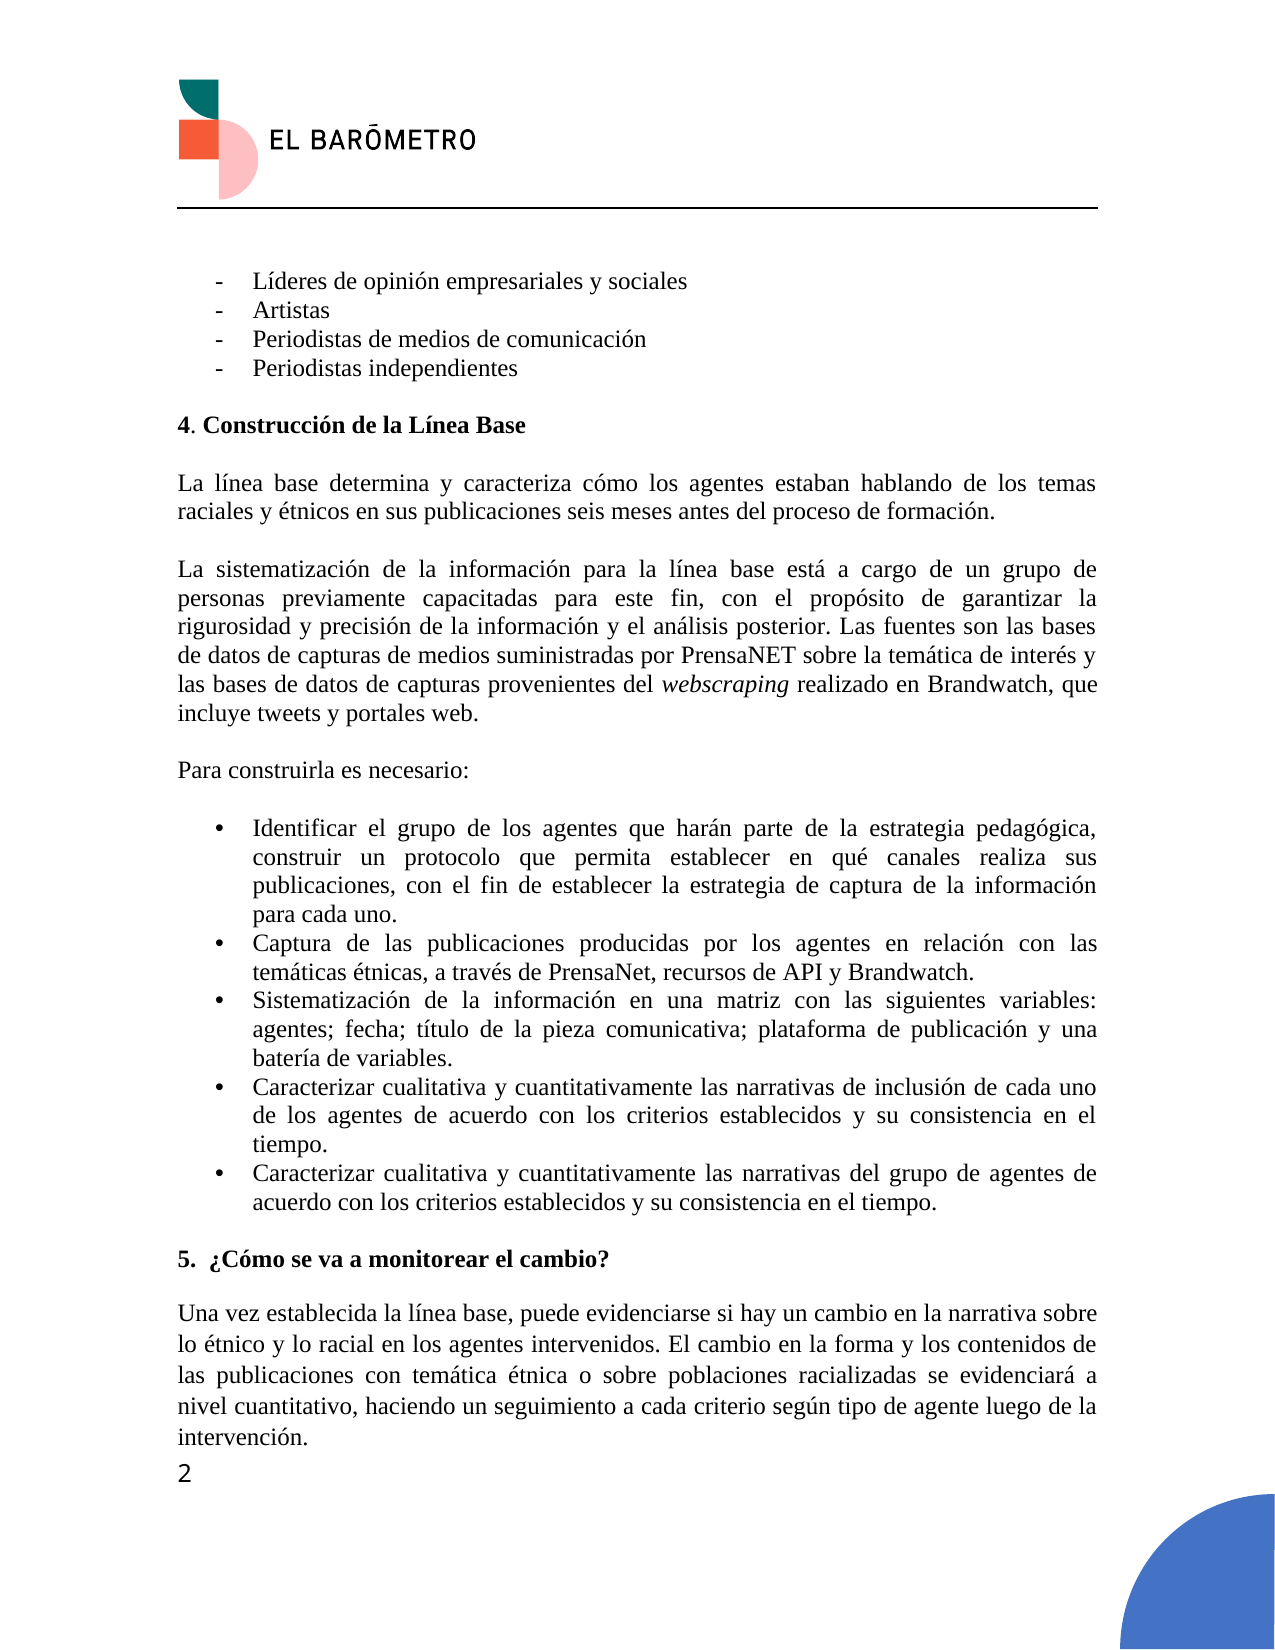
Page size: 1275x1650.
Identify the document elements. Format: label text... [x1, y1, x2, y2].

text 5. ¿Cómo se va a monitorear el cambio? [177, 1244, 1098, 1273]
list Caracterizar cualitativa y cuantitativamente las narrativas del grupo de agentes de acuerdo con los criterios establecidos y su consistencia en el tiempo. [215, 1158, 1098, 1216]
text La sistematización de la información para la línea base está a cargo de un grupo de personas previamente capacitadas para este fin, con el propósito de garantizar la rigurosidad y precisión de la información y el análisis posterior. Las fuentes son las bases de datos de capturas de medios suministradas por PrensaNET sobre la temática de interés y las bases de datos de capturas provenientes del webscraping realizado en Brandwatch, que incluye tweets y portales web. [177, 554, 1098, 726]
list Artistas [215, 295, 1098, 324]
list Captura de las publicaciones producidas por los agentes en relación con las temáticas étnicas, a través de PrensaNet, recursos de API y Brandwatch. [215, 928, 1098, 985]
list Líderes de opinión empresariales y sociales [215, 266, 1098, 295]
list Sistematización de la información en una matriz con las siguientes variables: agentes; fecha; título de la pieza comunicativa; plataforma de publicación y una batería de variables. [215, 985, 1098, 1072]
text Para construirla es necesario: [177, 755, 1098, 784]
list Periodistas independientes [215, 353, 1098, 381]
list Periodistas de medios de comunicación [215, 324, 1098, 353]
text 4. Construcción de la Línea Base [177, 410, 1098, 439]
picture [177, 73, 477, 206]
list Identificar el grupo de los agentes que harán parte de la estrategia pedagógica, construir un protocolo que permita establecer en qué canales realiza sus publicaciones, con el fin de establecer la estrategia de captura de la información para cada uno. [215, 813, 1098, 928]
text La línea base determina y caracteriza cómo los agentes estaban hablando de los temas raciales y étnicos en sus publicaciones seis meses antes del proceso de formación. [177, 468, 1098, 525]
text Una vez establecida la línea base, puede evidenciarse si hay un cambio en la narrativa sobre lo étnico y lo racial en los agentes intervenidos. El cambio en la forma y los contenidos de las publicaciones con temática étnica o sobre poblaciones racializadas se evidenciará a nivel cuantitativo, haciendo un seguimiento a cada criterio según tipo de agente luego de la intervención. [177, 1298, 1098, 1451]
list Caracterizar cualitativa y cuantitativamente las narrativas de inclusión de cada uno de los agentes de acuerdo con los criterios establecidos y su consistencia en el tiempo. [215, 1072, 1098, 1158]
